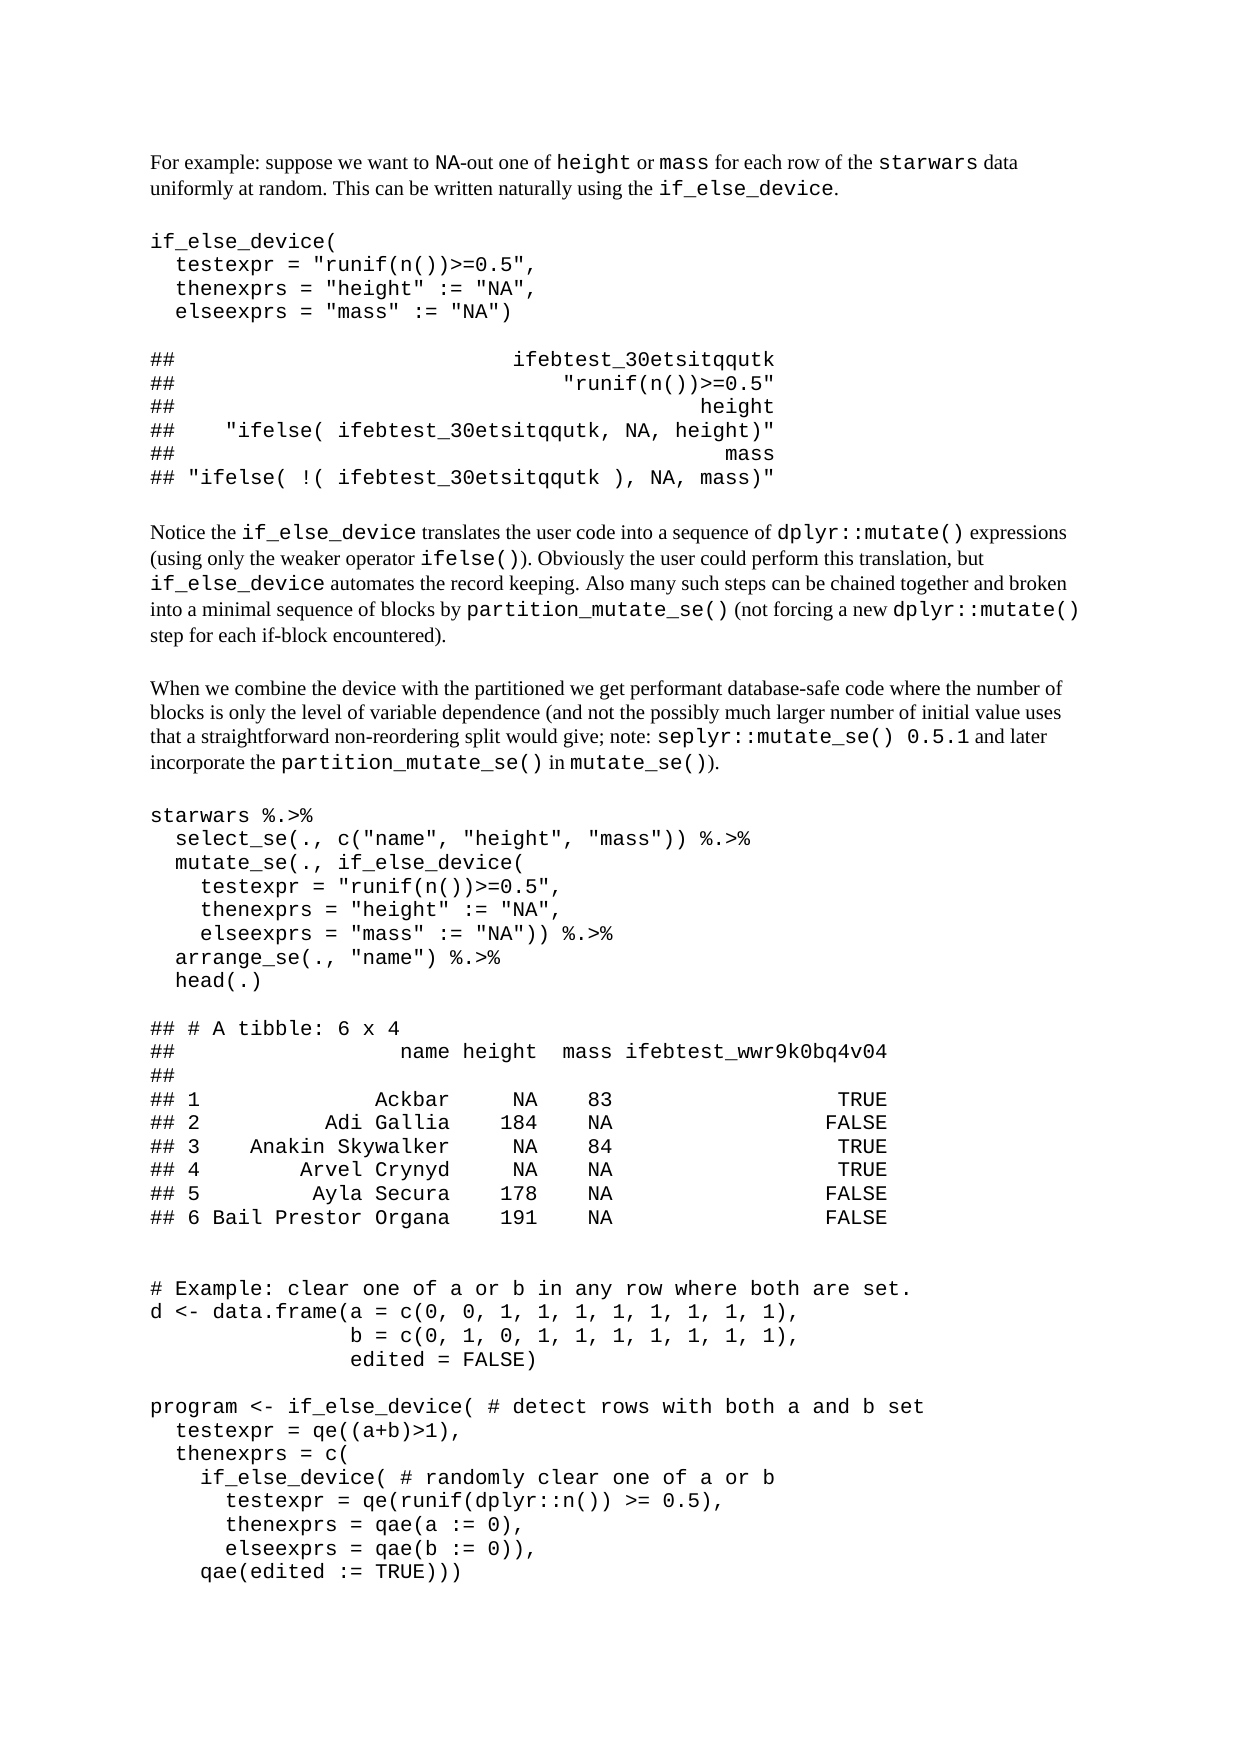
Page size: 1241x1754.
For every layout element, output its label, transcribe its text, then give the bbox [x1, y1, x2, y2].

text thenexprs = "height" := "NA", [150, 278, 1090, 302]
text if_else_device( # randomly clear one of a or b [150, 1467, 1090, 1491]
text ## 3 Anakin Skywalker NA 84 TRUE [150, 1136, 1090, 1159]
text thenexprs = "height" := "NA", [150, 899, 1090, 923]
text qae(edited := TRUE))) [150, 1561, 1090, 1585]
text ## mass [150, 443, 1090, 467]
text arrange_se(., "name") %.>% [150, 947, 1090, 970]
text testexpr = qe((a+b)>1), [150, 1419, 1090, 1443]
text ## name height mass ifebtest_wwr9k0bq4v04 [150, 1041, 1090, 1065]
text ## 4 Arvel Crynyd NA NA TRUE [150, 1159, 1090, 1183]
text ## # A tibble: 6 x 4 [150, 1018, 1090, 1041]
text ## [150, 1065, 1090, 1088]
text elseexprs = "mass" := "NA")) %.>% [150, 923, 1090, 947]
text ## 1 Ackbar NA 83 TRUE [150, 1088, 1090, 1112]
text elseexprs = "mass" := "NA") [150, 302, 1090, 325]
text ## "ifelse( !( ifebtest_30etsitqqutk ), NA, mass)" [150, 467, 1090, 491]
text Notice the if_else_device translates the user code into a sequence of dplyr::mutate() expressions (using only the weaker operator ifelse()). Obviously the user could perform this translation, but if_else_device automates the record keeping. Also many such steps can be chained together and broken into a minimal sequence of blocks by partition_mutate_se() (not forcing a new dplyr::mutate() step for each if-block encountered). [150, 520, 1090, 647]
text ## "ifelse( ifebtest_30etsitqqutk, NA, height)" [150, 420, 1090, 443]
text head(.) [150, 970, 1090, 994]
text testexpr = qe(runif(dplyr::n()) >= 0.5), [150, 1491, 1090, 1514]
text ## height [150, 396, 1090, 420]
text # Example: clear one of a or b in any row where both are set. [150, 1278, 1090, 1301]
text elseexprs = qae(b := 0)), [150, 1538, 1090, 1561]
text When we combine the device with the partitioned we get performant database-safe code where the number of blocks is only the level of variable dependence (and not the possibly much larger number of initial value uses that a straightforward non-reordering split would give; note: seplyr::mutate_se() 0.5.1 and later incorporate the partition_mutate_se() in mutate_se()). [150, 676, 1090, 776]
text program <- if_else_device( # detect rows with both a and b set [150, 1396, 1090, 1419]
text mutate_se(., if_else_device( [150, 852, 1090, 876]
text testexpr = "runif(n())>=0.5", [150, 876, 1090, 899]
text thenexprs = c( [150, 1443, 1090, 1467]
text ## "runif(n())>=0.5" [150, 372, 1090, 396]
text edited = FALSE) [150, 1349, 1090, 1372]
text starwars %.>% [150, 805, 1090, 828]
text if_else_device( [150, 231, 1090, 254]
text ## 6 Bail Prestor Organa 191 NA FALSE [150, 1207, 1090, 1230]
text d <- data.frame(a = c(0, 0, 1, 1, 1, 1, 1, 1, 1, 1), [150, 1301, 1090, 1325]
text thenexprs = qae(a := 0), [150, 1514, 1090, 1538]
text ## 5 Ayla Secura 178 NA FALSE [150, 1183, 1090, 1207]
text For example: suppose we want to NA-out one of height or mass for each row of the starwars data uniformly at random. This can be written naturally using the if_else_device. [150, 150, 1090, 201]
text b = c(0, 1, 0, 1, 1, 1, 1, 1, 1, 1), [150, 1325, 1090, 1349]
text ## ifebtest_30etsitqqutk [150, 349, 1090, 372]
text select_se(., c("name", "height", "mass")) %.>% [150, 828, 1090, 852]
text testexpr = "runif(n())>=0.5", [150, 254, 1090, 278]
text ## 2 Adi Gallia 184 NA FALSE [150, 1112, 1090, 1136]
